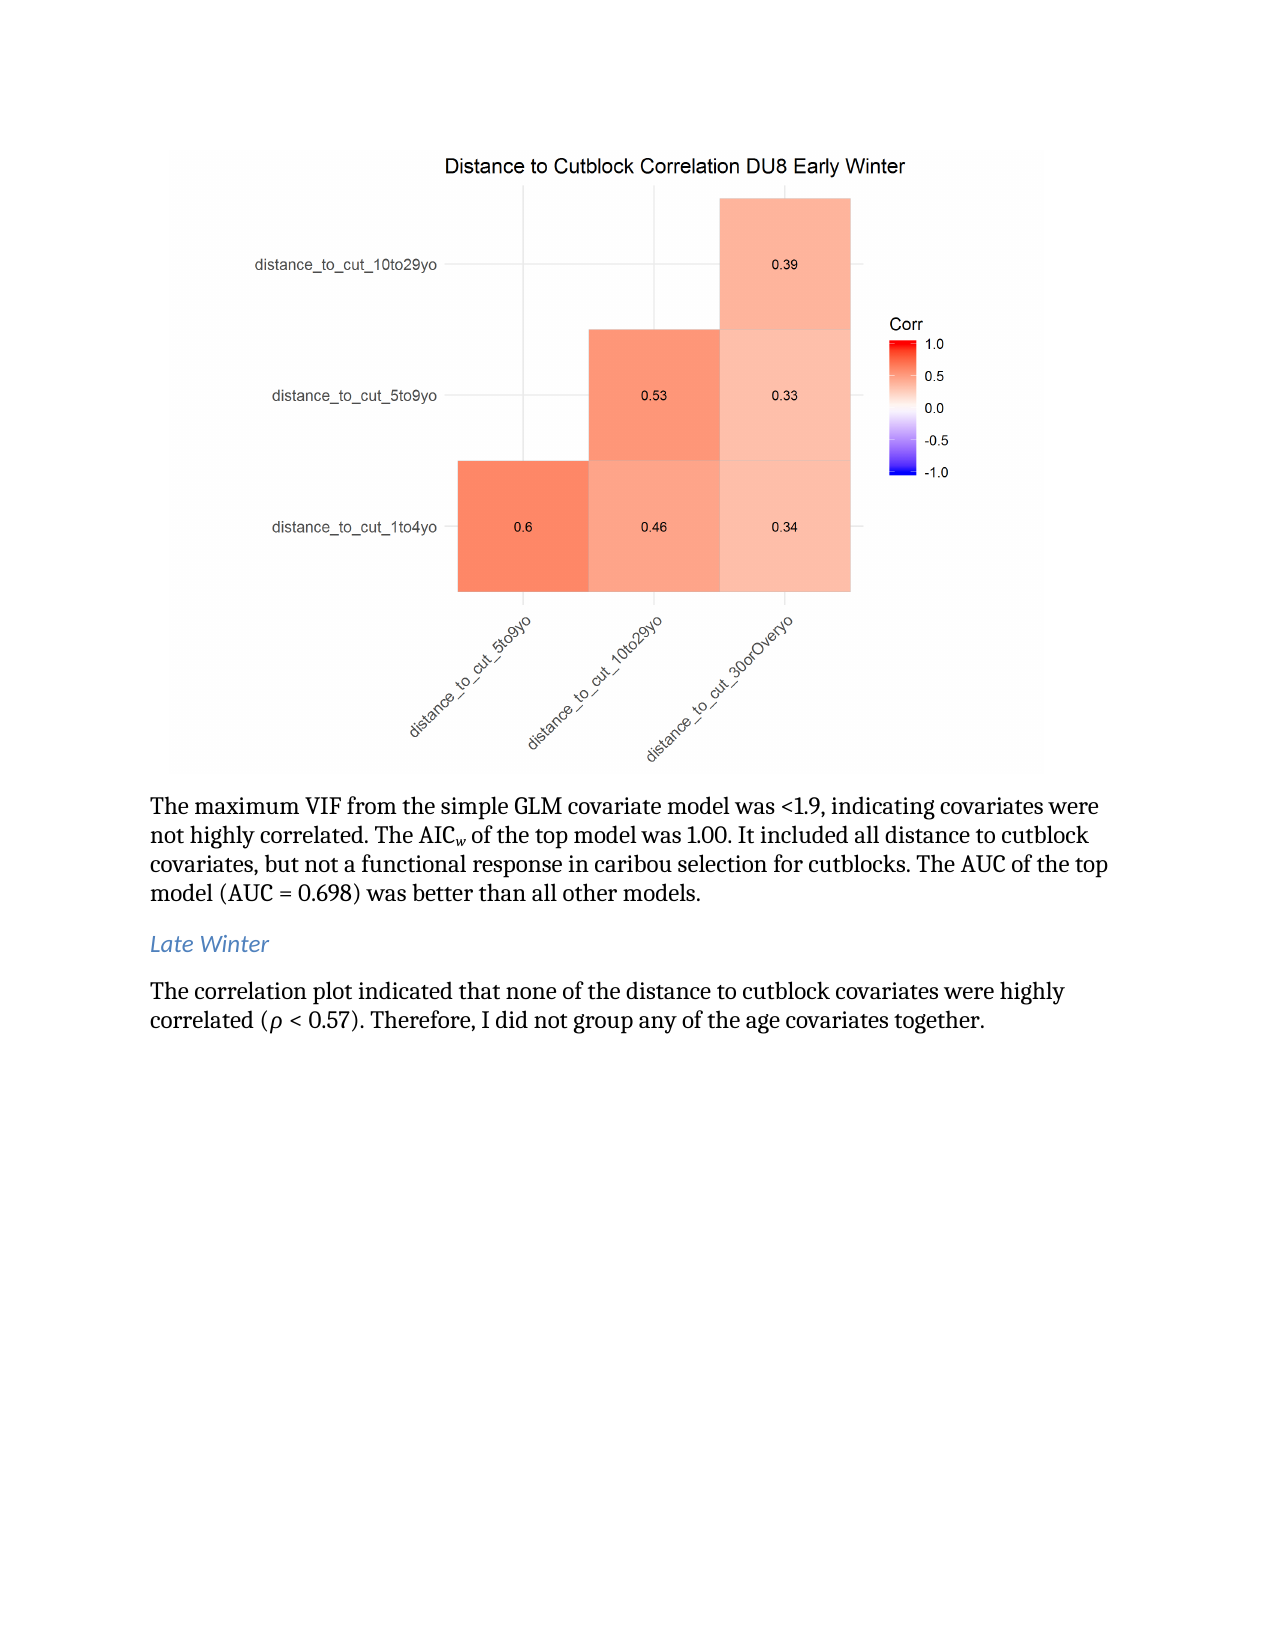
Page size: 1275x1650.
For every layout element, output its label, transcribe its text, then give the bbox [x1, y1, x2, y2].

text The correlation plot indicated that none of the distance to cutblock covariates were highly correlated ( < 0.57). Therefore, I did not group any of the age covariates together. [150, 977, 1125, 1035]
text The maximum VIF from the simple GLM covariate model was <1.9, indicating covariates were not highly correlated. The AICw of the top model was 1.00. It included all distance to cutblock covariates, but not a functional response in caribou selection for cutblocks. The AUC of the top model (AUC = 0.698) was better than all other models. [150, 792, 1125, 907]
picture [168, 150, 1044, 774]
subtitle Late Winter [150, 928, 1125, 958]
